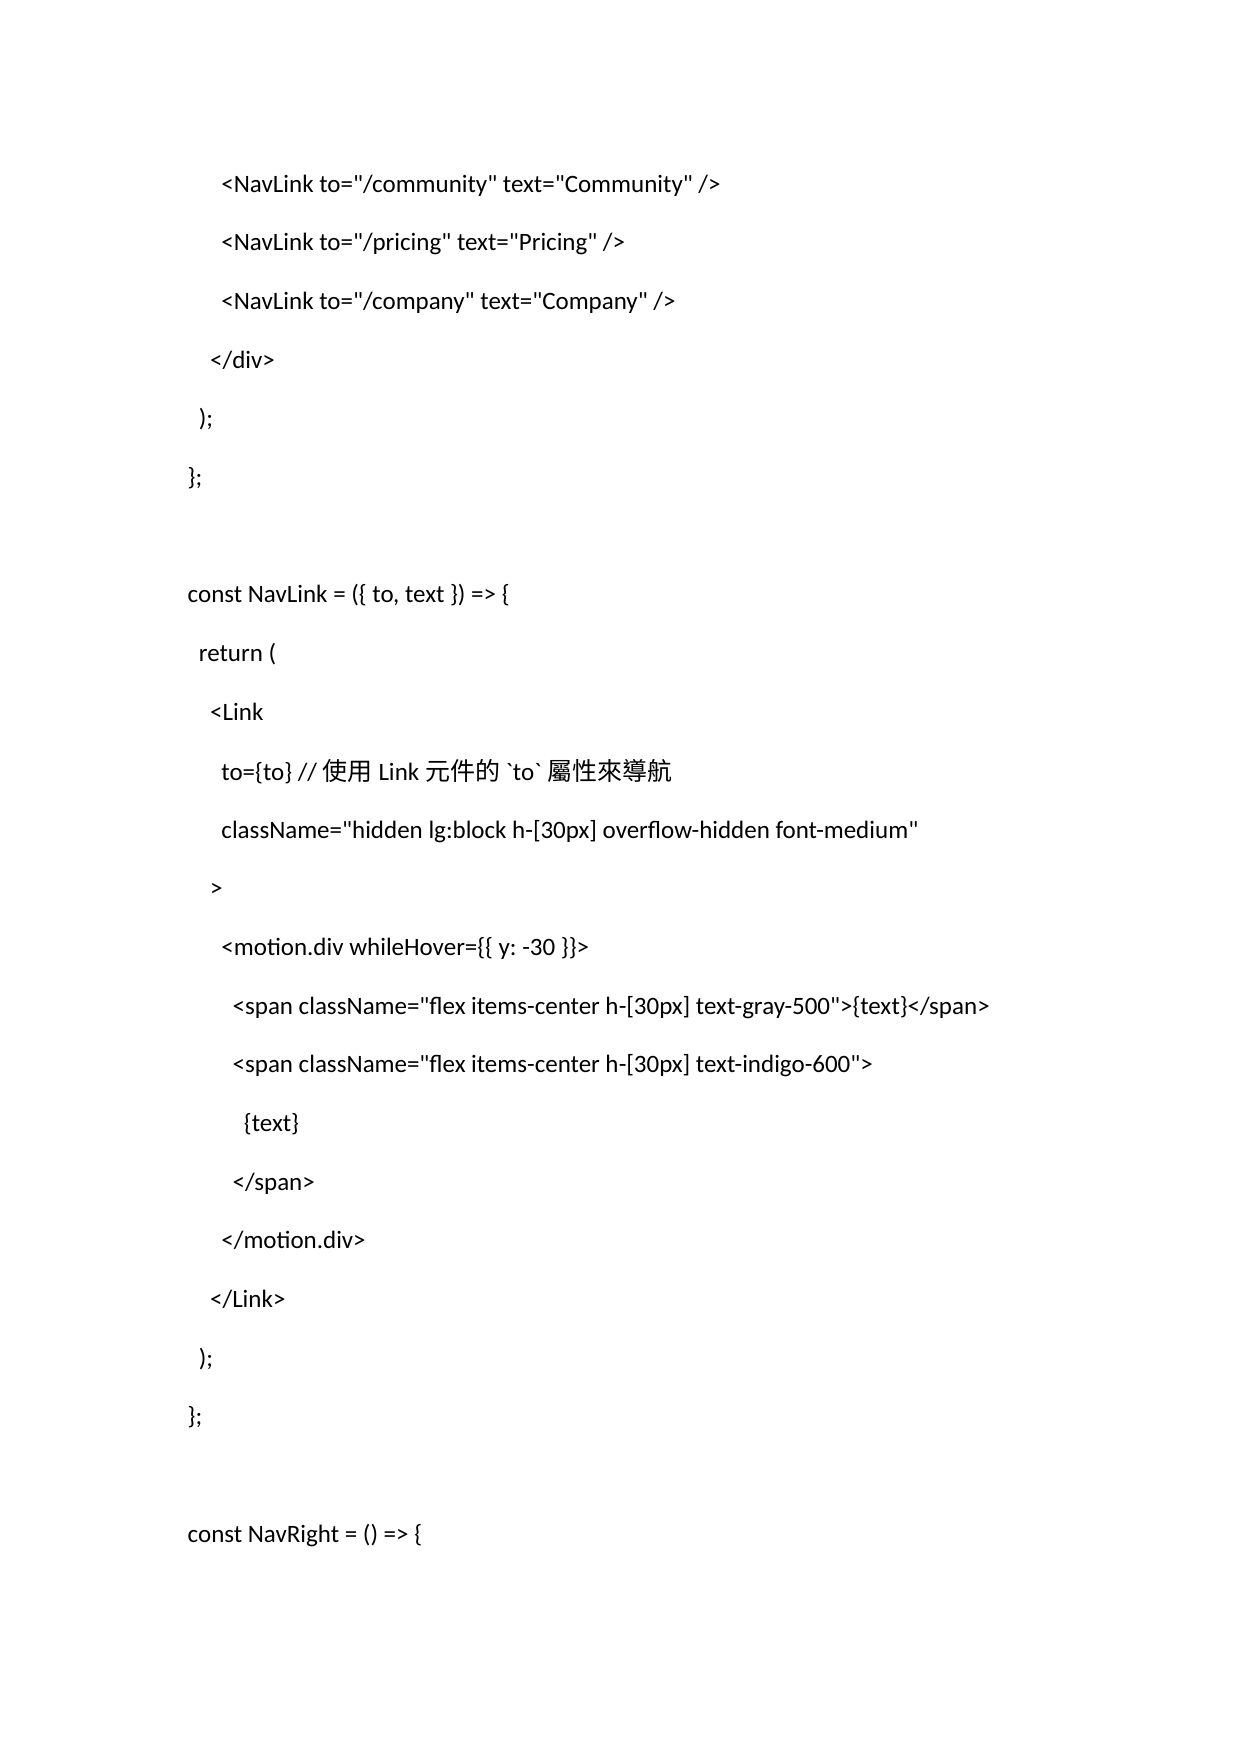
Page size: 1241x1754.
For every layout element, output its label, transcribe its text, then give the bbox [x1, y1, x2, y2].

text ); [187, 399, 1053, 437]
text {text} [187, 1104, 1053, 1141]
text </div> [187, 340, 1053, 378]
text className="hidden lg:block h-[30px] overflow-hidden font-medium" [187, 811, 1053, 848]
text </Link> [187, 1280, 1053, 1317]
text ); [187, 1338, 1053, 1376]
text }; [187, 1397, 1053, 1434]
text const NavLink = ({ to, text }) => { [187, 575, 1053, 612]
text </motion.div> [187, 1221, 1053, 1258]
text > [187, 869, 1053, 907]
text <NavLink to="/community" text="Community" /> [187, 164, 1053, 202]
text return ( [187, 634, 1053, 671]
text </span> [187, 1162, 1053, 1200]
text <span className="flex items-center h-[30px] text-gray-500">{text}</span> [187, 986, 1053, 1024]
text <Link [187, 692, 1053, 730]
text const NavRight = () => { [187, 1514, 1053, 1552]
text }; [187, 458, 1053, 495]
text <span className="flex items-center h-[30px] text-indigo-600"> [187, 1045, 1053, 1083]
text <motion.div whileHover={{ y: -30 }}> [187, 928, 1053, 965]
text <NavLink to="/company" text="Company" /> [187, 282, 1053, 319]
text <NavLink to="/pricing" text="Pricing" /> [187, 223, 1053, 261]
text to={to} // 使用 Link 元件的 `to` 屬性來導航 [187, 751, 1053, 788]
